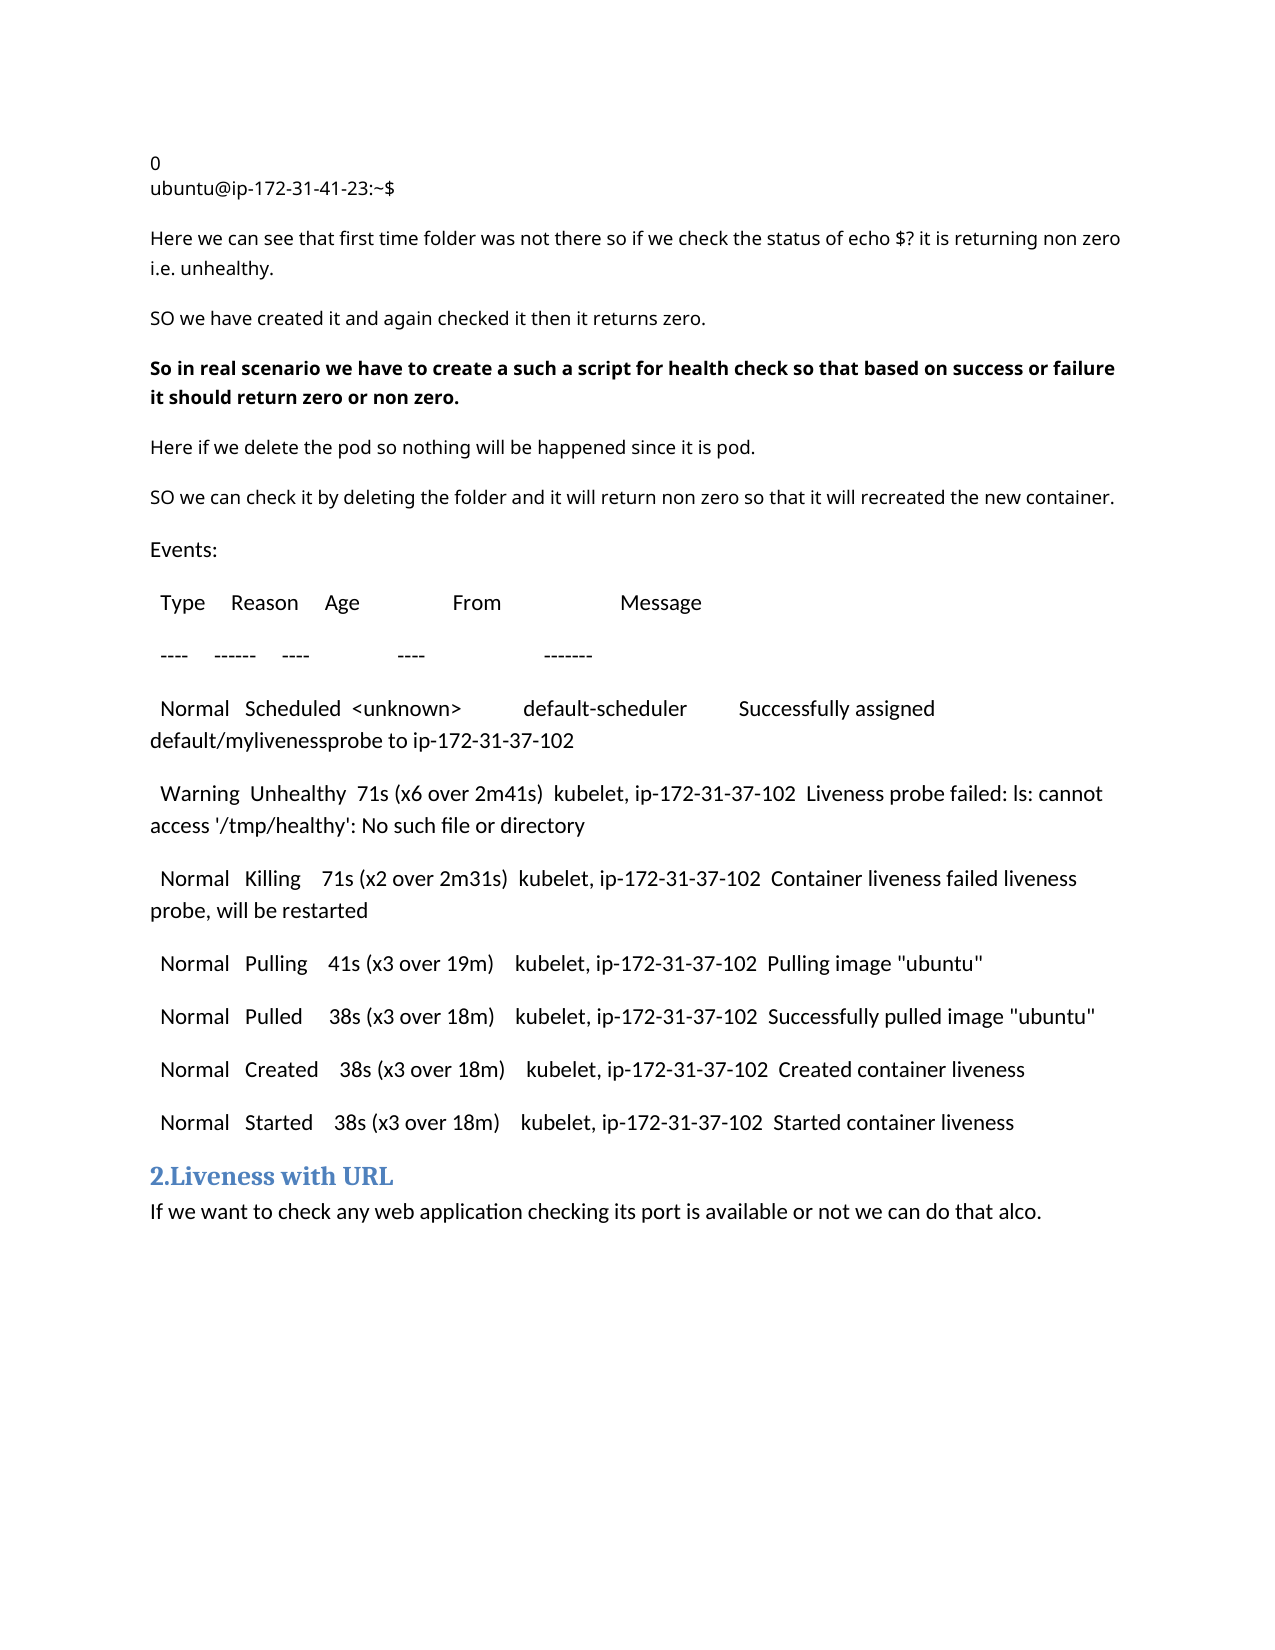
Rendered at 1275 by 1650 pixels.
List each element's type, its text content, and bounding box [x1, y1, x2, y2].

text SO we have created it and again checked it then it returns zero. [150, 305, 1125, 331]
text Normal Pulled 38s (x3 over 18m) kubelet, ip-172-31-37-102 Successfully pulled image "ubuntu" [150, 1002, 1125, 1030]
text Normal Started 38s (x3 over 18m) kubelet, ip-172-31-37-102 Started container liveness [150, 1108, 1125, 1136]
subtitle 2.Liveness with URL [150, 1161, 1125, 1193]
text 0 [150, 150, 1125, 176]
text Normal Pulling 41s (x3 over 19m) kubelet, ip-172-31-37-102 Pulling image "ubuntu" [150, 949, 1125, 977]
text ---- ------ ---- ---- ------- [150, 641, 1125, 669]
text Here we can see that first time folder was not there so if we check the status of echo $? it is returning non zero i.e. unhealthy. [150, 226, 1125, 280]
text Normal Scheduled <unknown> default-scheduler Successfully assigned default/mylivenessprobe to ip-172-31-37-102 [150, 694, 1125, 754]
text Normal Killing 71s (x2 over 2m31s) kubelet, ip-172-31-37-102 Container liveness failed liveness probe, will be restarted [150, 864, 1125, 924]
text Type Reason Age From Message [150, 588, 1125, 616]
text Here if we delete the pod so nothing will be happened since it is pod. [150, 434, 1125, 460]
text ubuntu@ip-172-31-41-23:~$ [150, 176, 1125, 201]
text If we want to check any web application checking its port is available or not we can do that alco. [150, 1197, 1125, 1225]
text Normal Created 38s (x3 over 18m) kubelet, ip-172-31-37-102 Created container liveness [150, 1055, 1125, 1083]
text Events: [150, 535, 1125, 563]
text SO we can check it by deleting the folder and it will return non zero so that it will recreated the new container. [150, 484, 1125, 510]
text Warning Unhealthy 71s (x6 over 2m41s) kubelet, ip-172-31-37-102 Liveness probe failed: ls: cannot access '/tmp/healthy': No such file or directory [150, 779, 1125, 839]
text So in real scenario we have to create a such a script for health check so that based on success or failure it should return zero or non zero. [150, 355, 1125, 410]
